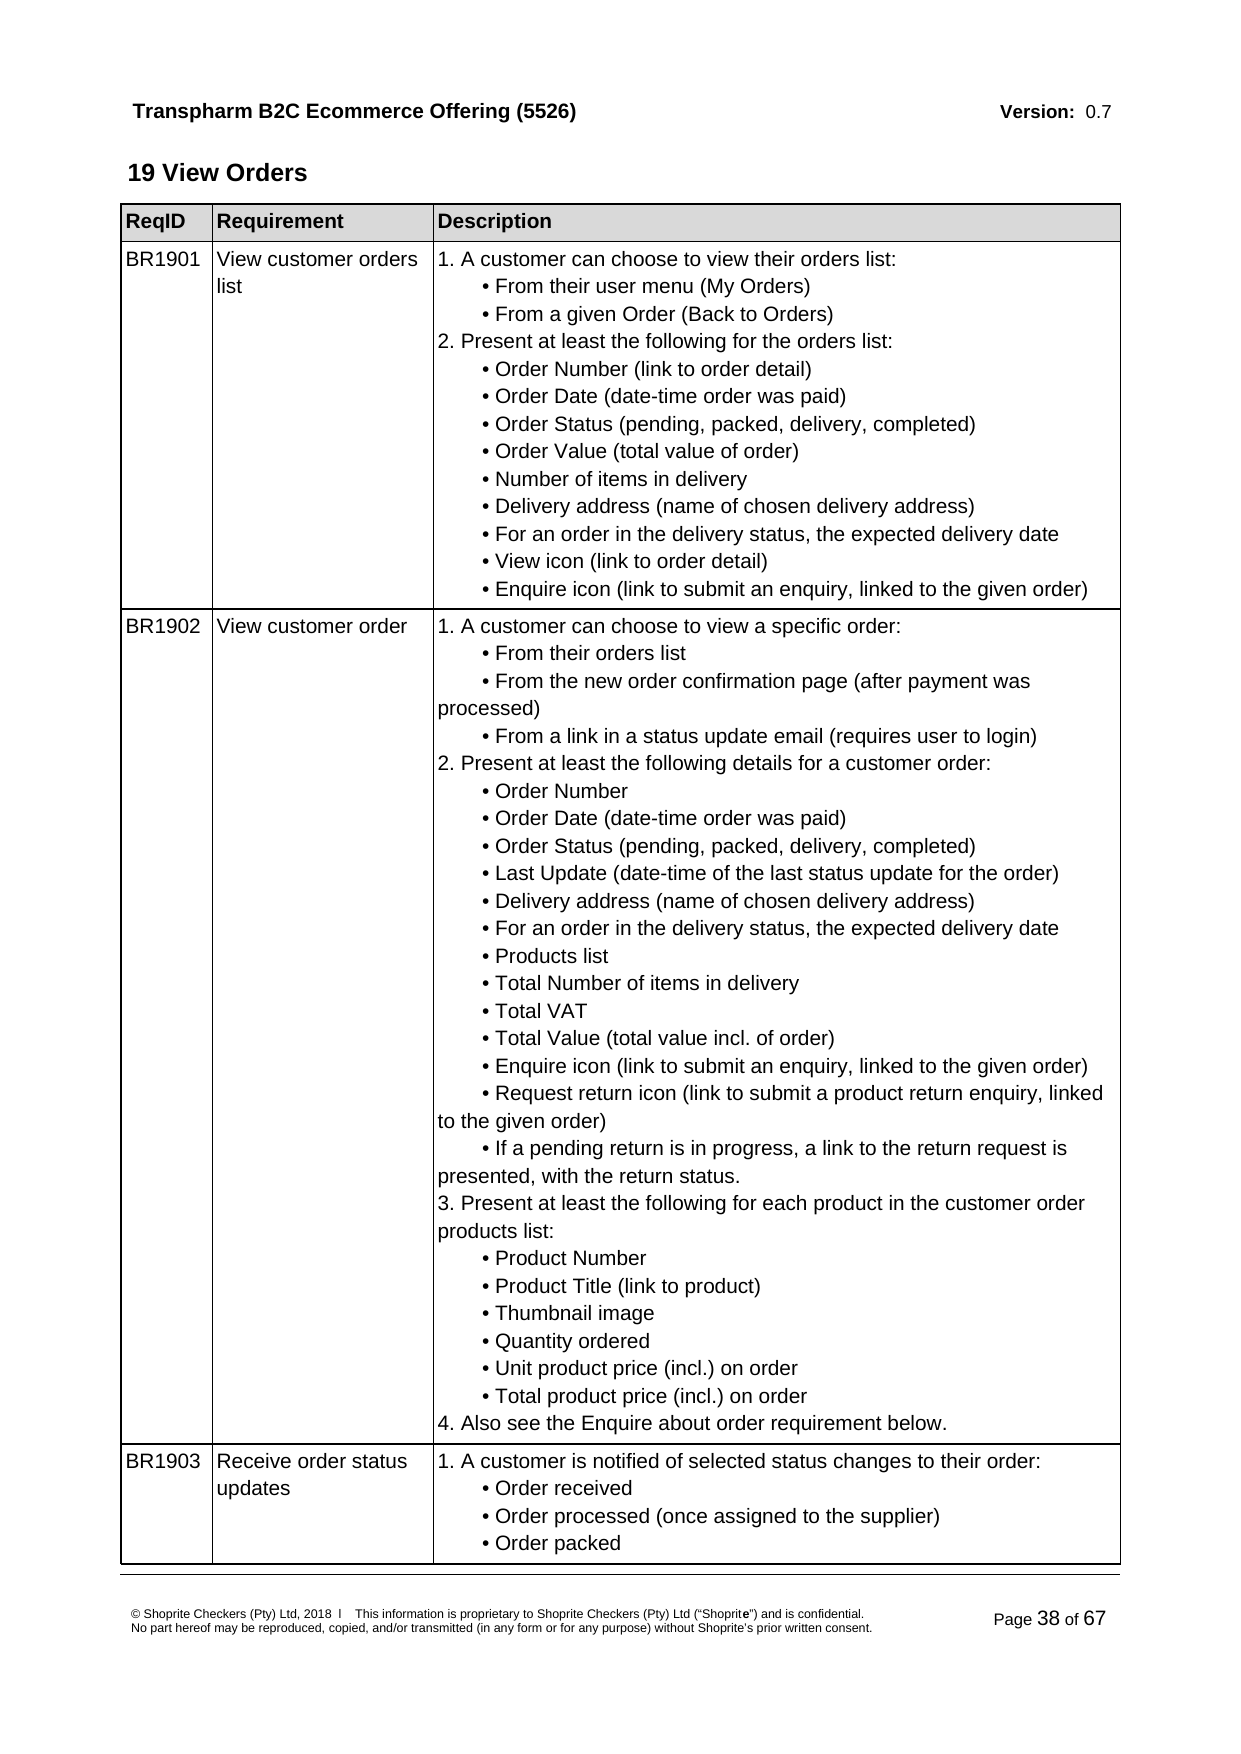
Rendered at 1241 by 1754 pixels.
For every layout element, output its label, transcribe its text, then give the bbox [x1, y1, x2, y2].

table_header Requirement [213, 205, 433, 241]
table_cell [213, 1445, 433, 1563]
table_cell BR1902 [122, 610, 212, 1443]
table_cell BR1903 [122, 1445, 212, 1563]
table_cell View customer orders list [213, 242, 433, 608]
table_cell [434, 1445, 1120, 1563]
table_cell BR1901 [122, 242, 212, 608]
table_cell View customer order [213, 610, 433, 1443]
table_header Description [434, 205, 1120, 241]
table_header ReqID [122, 205, 212, 241]
subtitle 19 View Orders [127, 158, 1120, 186]
table_cell 1. A customer can choose to view a specific order: • From their orders list • From the new order confirmation page (after payment was processed) • From a link in a status update email (requires user to login) 2. Present at least the following details for a customer order: • Order Number • Order Date (date-time order was paid) • Order Status (pending, packed, delivery, completed) • Last Update (date-time of the last status update for the order) • Delivery address (name of chosen delivery address) • For an order in the delivery status, the expected delivery date • Products list • Total Number of items in delivery • Total VAT • Total Value (total value incl. of order) • Enquire icon (link to submit an enquiry, linked to the given order) • Request return icon (link to submit a product return enquiry, linked to the given order) • If a pending return is in progress, a link to the return request is presented, with the return status. 3. Present at least the following for each product in the customer order products list: • Product Number • Product Title (link to product) • Thumbnail image • Quantity ordered • Unit product price (incl.) on order • Total product price (incl.) on order 4. Also see the Enquire about order requirement below. [434, 610, 1120, 1443]
table_cell 1. A customer can choose to view their orders list: • From their user menu (My Orders) • From a given Order (Back to Orders) 2. Present at least the following for the orders list: • Order Number (link to order detail) • Order Date (date-time order was paid) • Order Status (pending, packed, delivery, completed) • Order Value (total value of order) • Number of items in delivery • Delivery address (name of chosen delivery address) • For an order in the delivery status, the expected delivery date • View icon (link to order detail) • Enquire icon (link to submit an enquiry, linked to the given order) [434, 242, 1120, 608]
